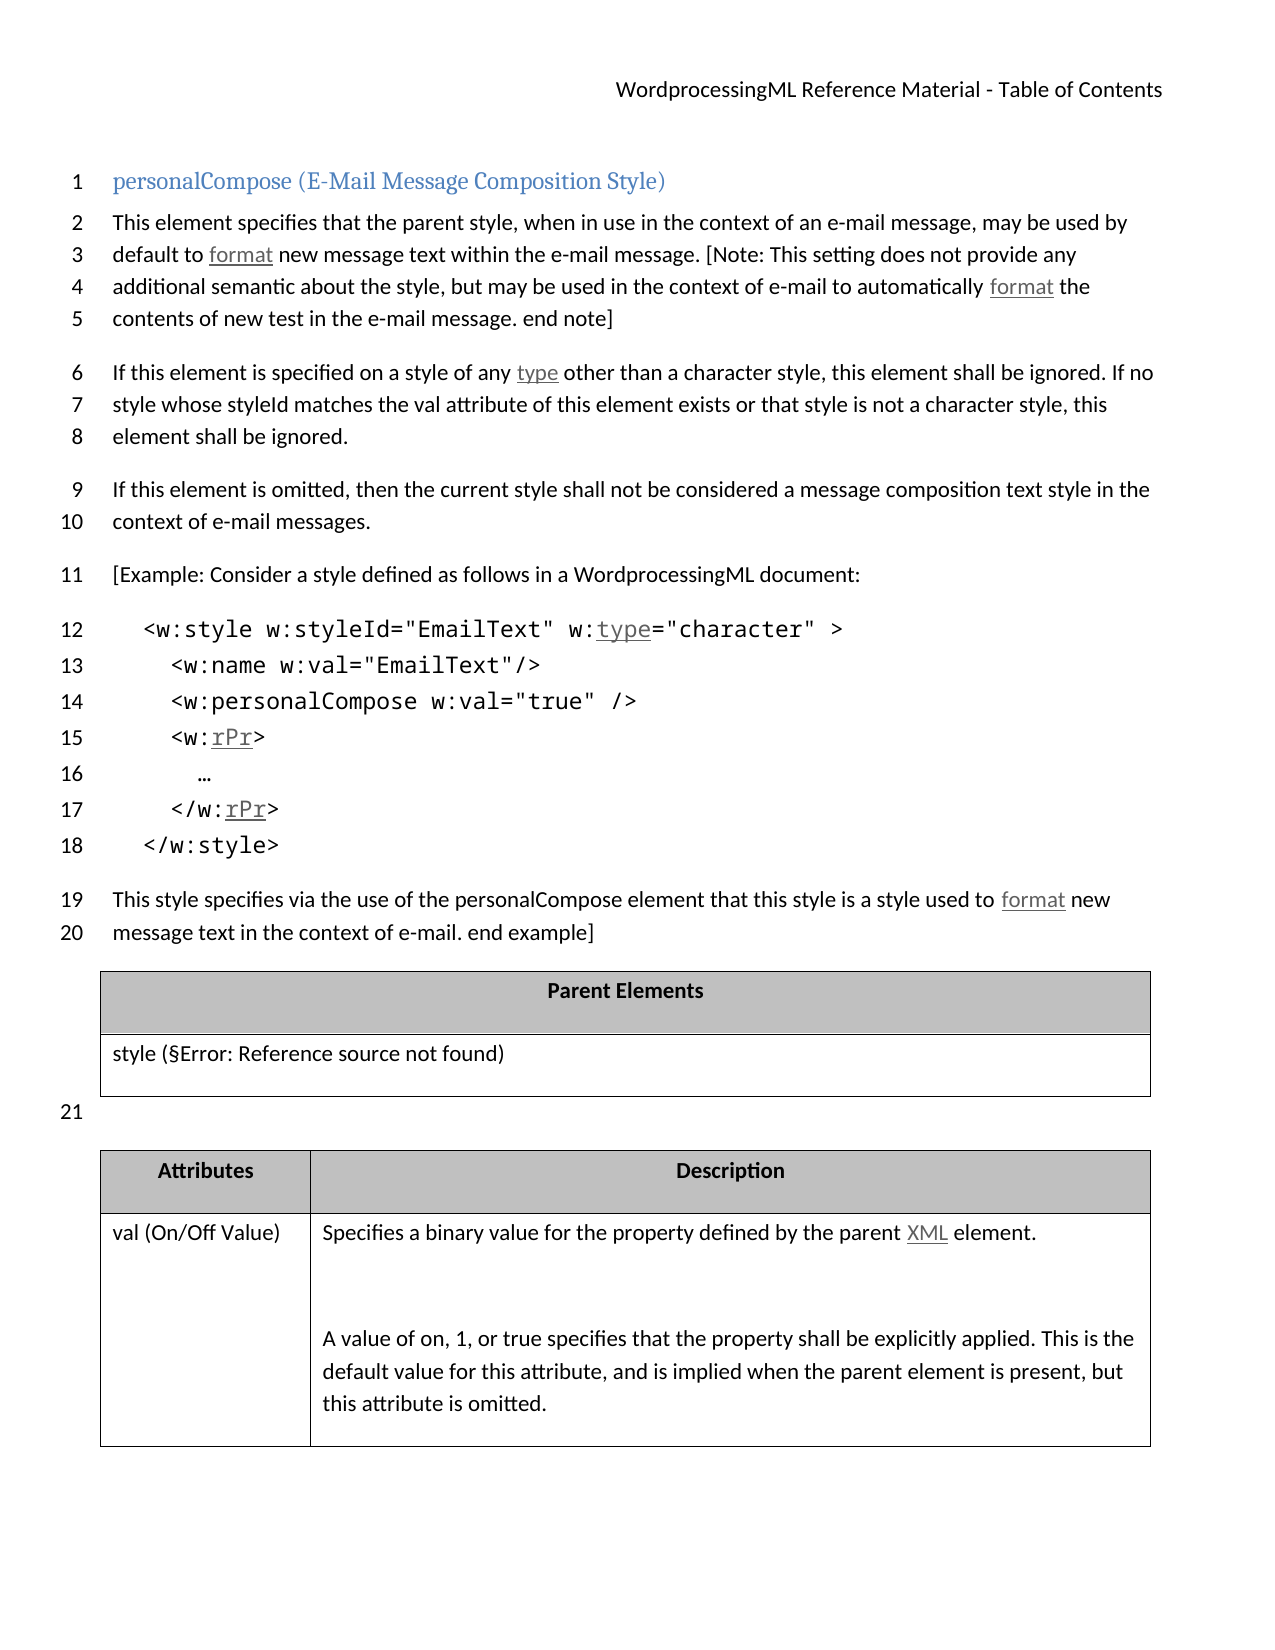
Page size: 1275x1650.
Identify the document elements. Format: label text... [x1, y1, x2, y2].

table_header Description [311, 1151, 1150, 1213]
text [Example: Consider a style defined as follows in a WordprocessingML document: [112, 560, 1162, 588]
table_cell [311, 1214, 1150, 1446]
text This style specifies via the use of the personalCompose element that this style is a style used to format new message text in the context of e-mail. end example] [112, 886, 1162, 946]
table_header Parent Elements [101, 972, 1150, 1033]
text This element specifies that the parent style, when in use in the context of an e-mail message, may be used by default to format new message text within the e-mail message. [Note: This setting does not provide any additional semantic about the style, but may be used in the context of e-mail to automatically format the contents of new test in the e-mail message. end note] [112, 208, 1162, 333]
text <w:style w:styleId="EmailText" w:type="character" > <w:name w:val="EmailText"/> <w:personalCompose w:val="true" /> <w:rPr> … </w:rPr> </w:style> [142, 613, 1162, 860]
table_cell val (On/Off Value) [101, 1214, 310, 1446]
table_header Attributes [101, 1151, 310, 1213]
subtitle personalCompose (E-Mail Message Composition Style) [112, 167, 1162, 195]
text If this element is omitted, then the current style shall not be considered a message composition text style in the context of e-mail messages. [112, 475, 1162, 535]
text If this element is specified on a style of any type other than a character style, this element shall be ignored. If no style whose styleId matches the val attribute of this element exists or that style is not a character style, this element shall be ignored. [112, 358, 1162, 450]
